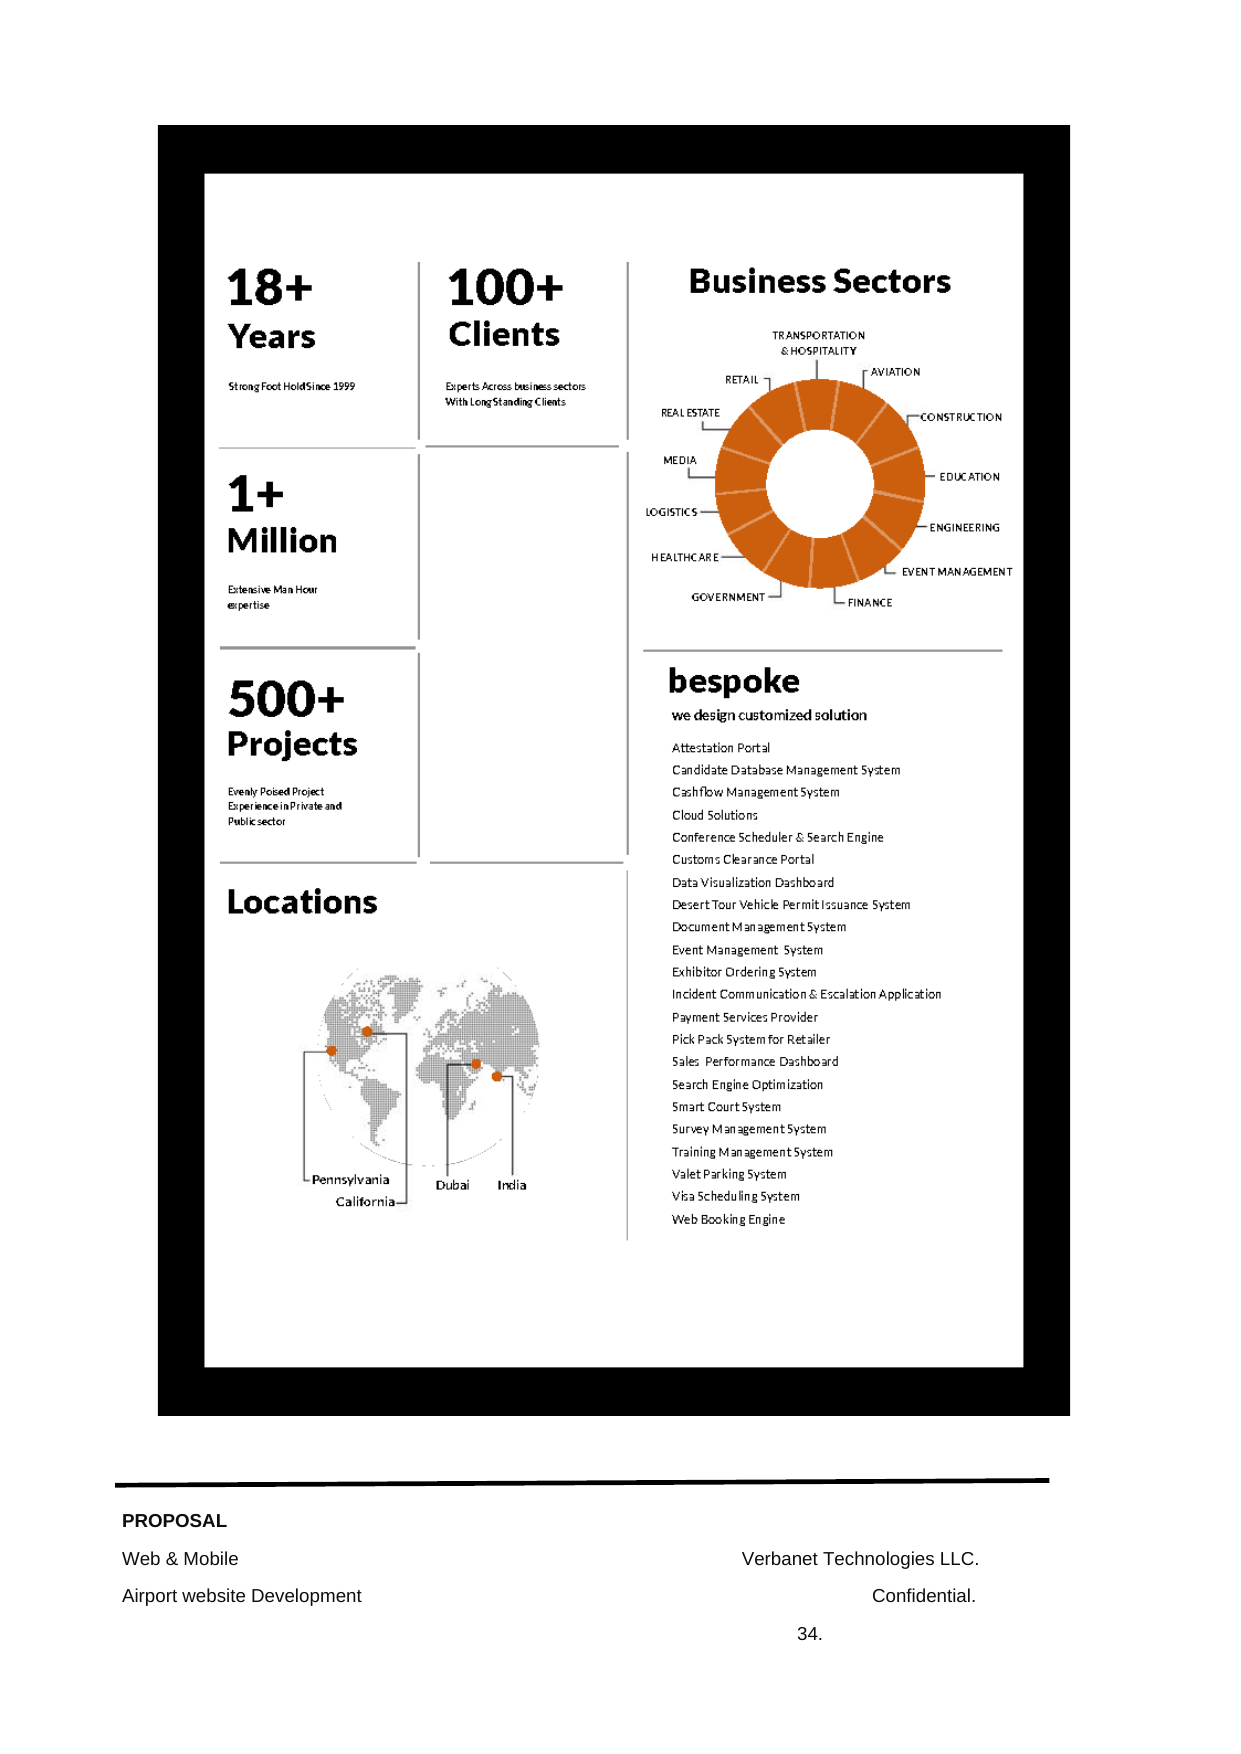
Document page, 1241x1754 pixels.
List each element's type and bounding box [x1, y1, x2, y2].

picture [121, 125, 1071, 1446]
